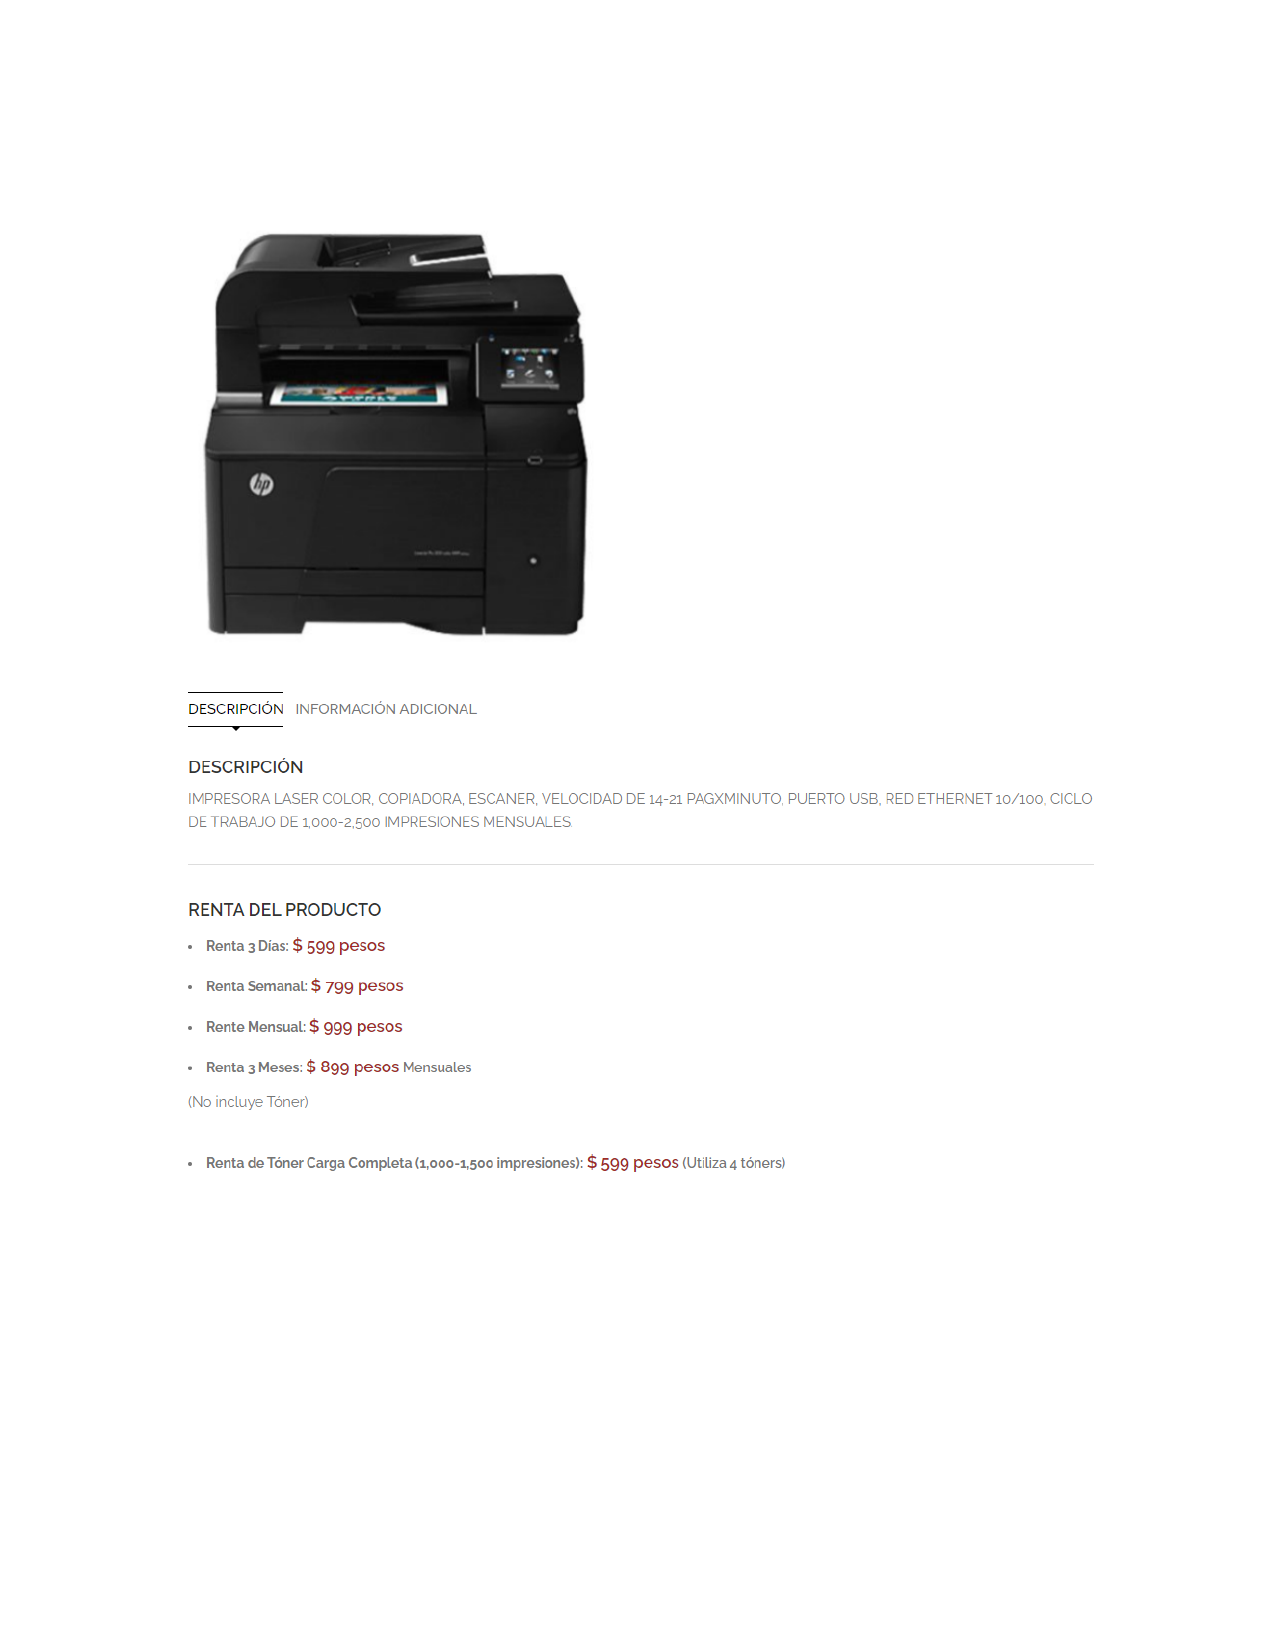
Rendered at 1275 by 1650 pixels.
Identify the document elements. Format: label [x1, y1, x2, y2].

picture [177, 678, 1098, 1177]
picture [177, 210, 601, 644]
